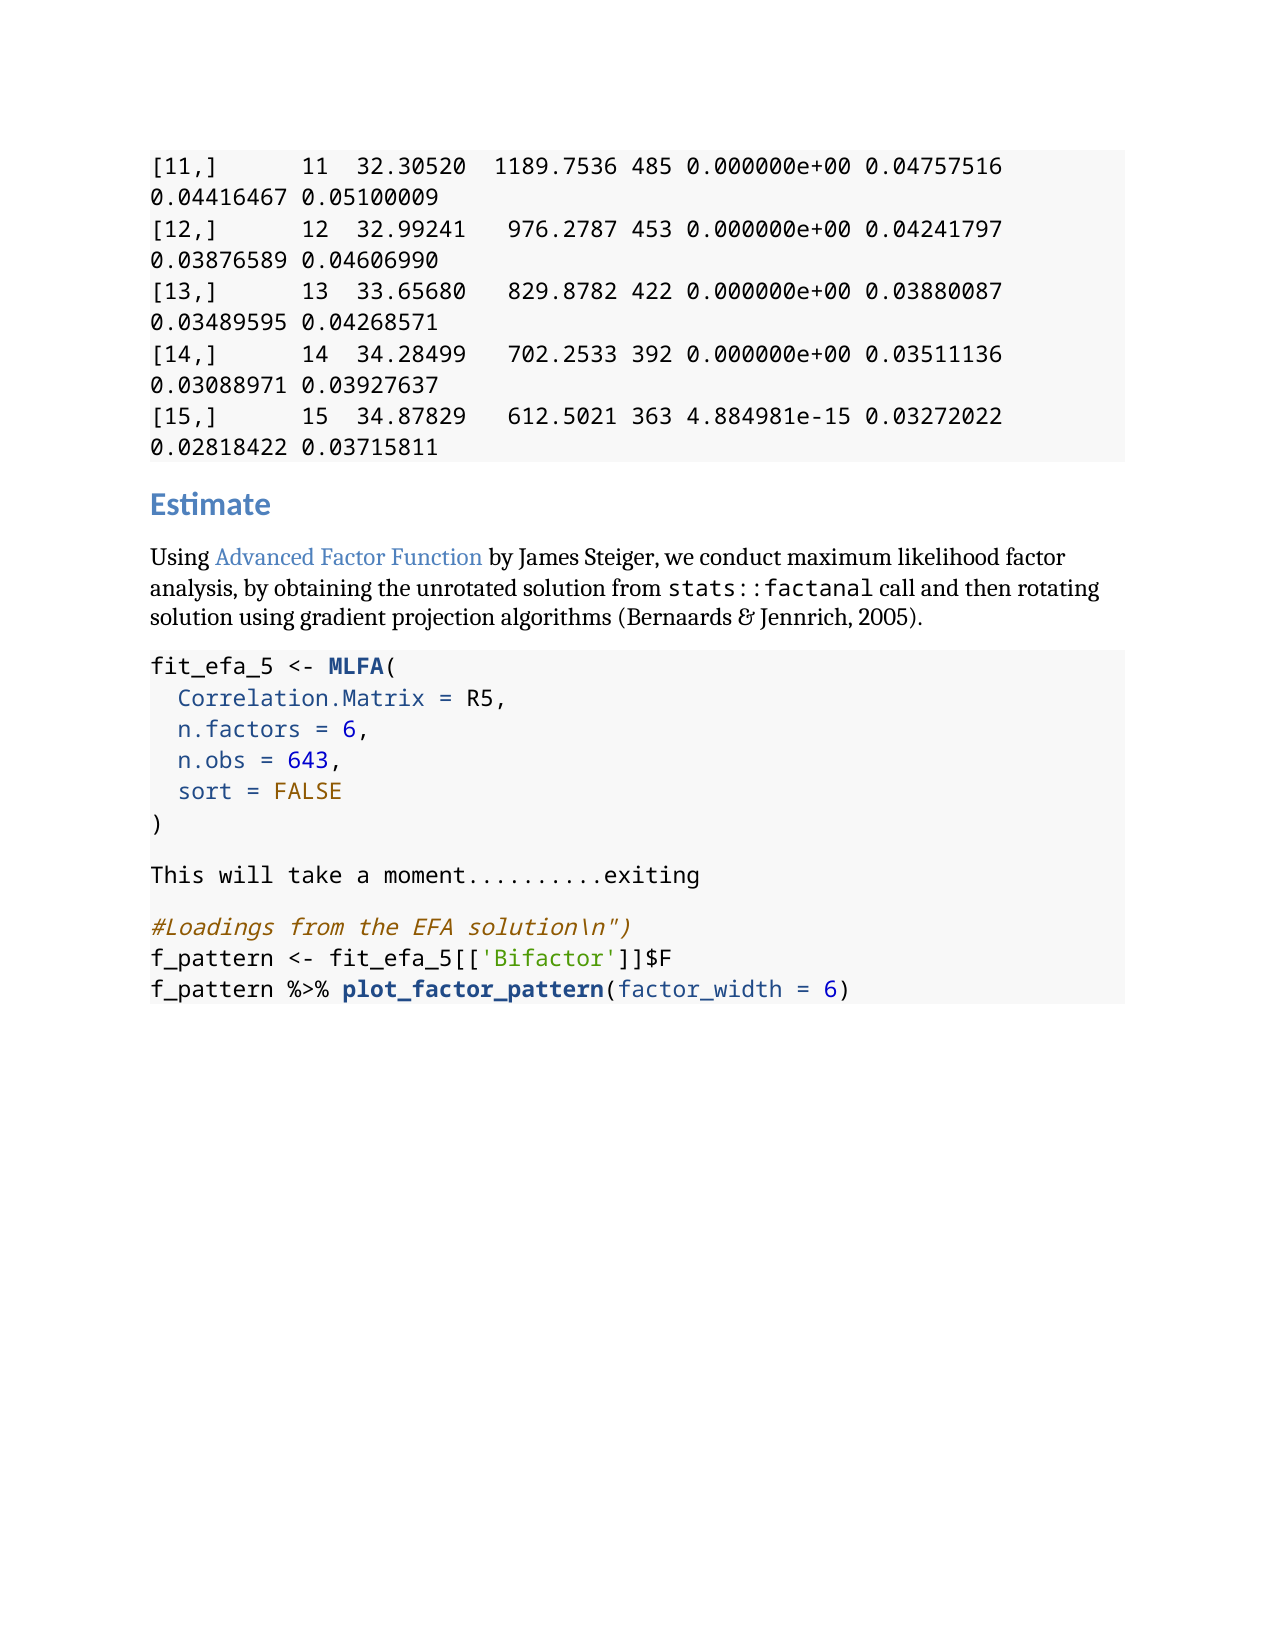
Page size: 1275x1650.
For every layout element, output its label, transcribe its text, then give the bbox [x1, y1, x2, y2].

text #Loadings from the EFA solution\n") f_pattern <- fit_efa_5[['Bifactor']]$F f_pattern %>% plot_factor_pattern(factor_width = 6) [631, 911, 1125, 1004]
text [150, 150, 1125, 462]
text This will take a moment..........exiting [150, 859, 1125, 890]
subtitle Estimate [150, 483, 1125, 524]
text Using Advanced Factor Function by James Steiger, we conduct maximum likelihood factor analysis, by obtaining the unrotated solution from stats::factanal call and then rotating solution using gradient projection algorithms (Bernaards & Jennrich, 2005). [150, 543, 1125, 632]
text fit_efa_5 <- MLFA( Correlation.Matrix = R5, n.factors = 6, n.obs = 643, sort = FALSE ) [164, 650, 1125, 838]
